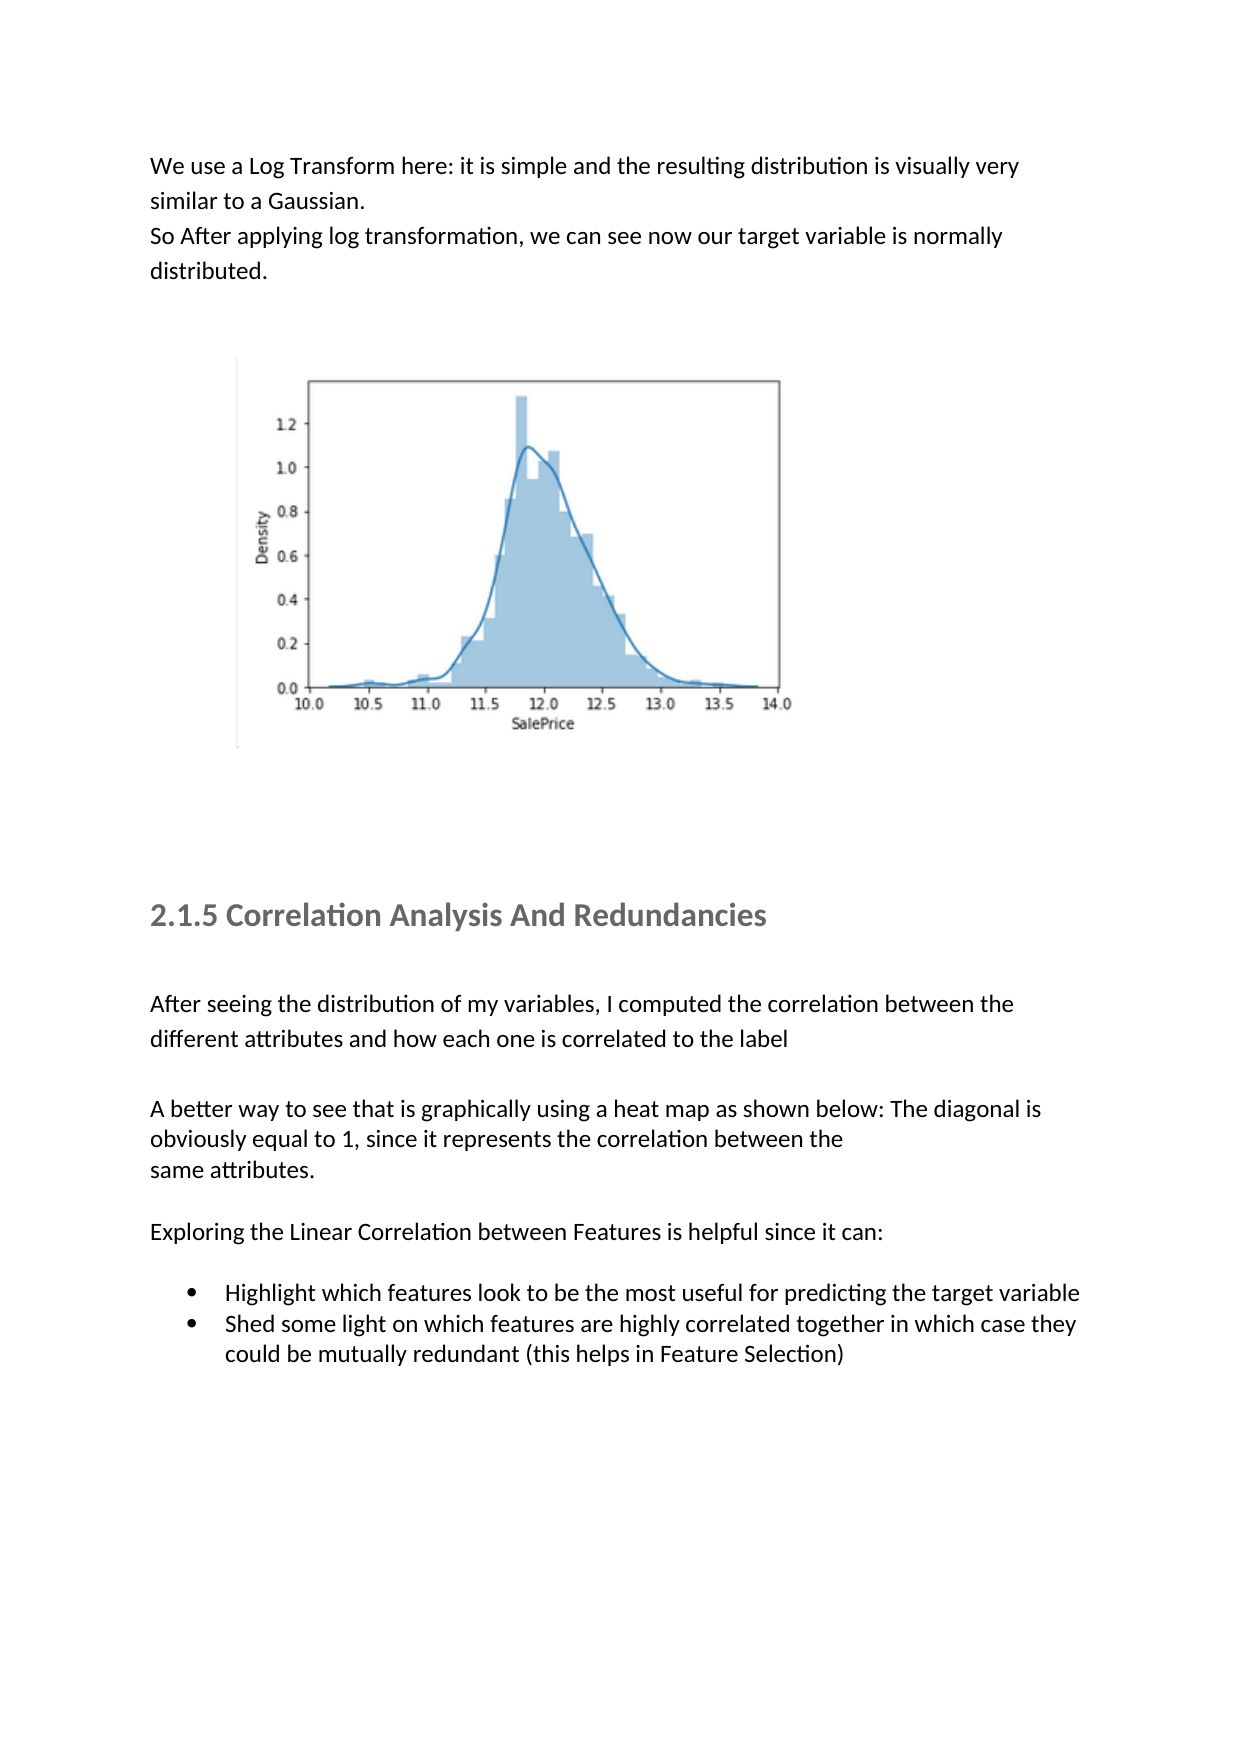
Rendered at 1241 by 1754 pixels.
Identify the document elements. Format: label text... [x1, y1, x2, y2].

text same attributes. [150, 1154, 1090, 1185]
text different attributes and how each one is correlated to the label [150, 1023, 1090, 1053]
text So After applying log transformation, we can see now our target variable is normally distributed. [150, 220, 1090, 286]
text Exploring the Linear Correlation between Features is helpful since it can: [150, 1216, 1090, 1247]
list Highlight which features look to be the most useful for predicting the target variable [187, 1277, 1090, 1308]
picture [234, 357, 845, 753]
text 2.1.5 Correlation Analysis And Redundancies [150, 894, 1090, 935]
text A better way to see that is graphically using a heat map as shown below: The diagonal is obviously equal to 1, since it represents the correlation between the [150, 1093, 1090, 1154]
text After seeing the distribution of my variables, I computed the correlation between the [150, 988, 1090, 1018]
list Shed some light on which features are highly correlated together in which case they could be mutually redundant (this helps in Feature Selection) [187, 1308, 1090, 1369]
text We use a Log Transform here: it is simple and the resulting distribution is visually very similar to a Gaussian. [150, 150, 1090, 216]
